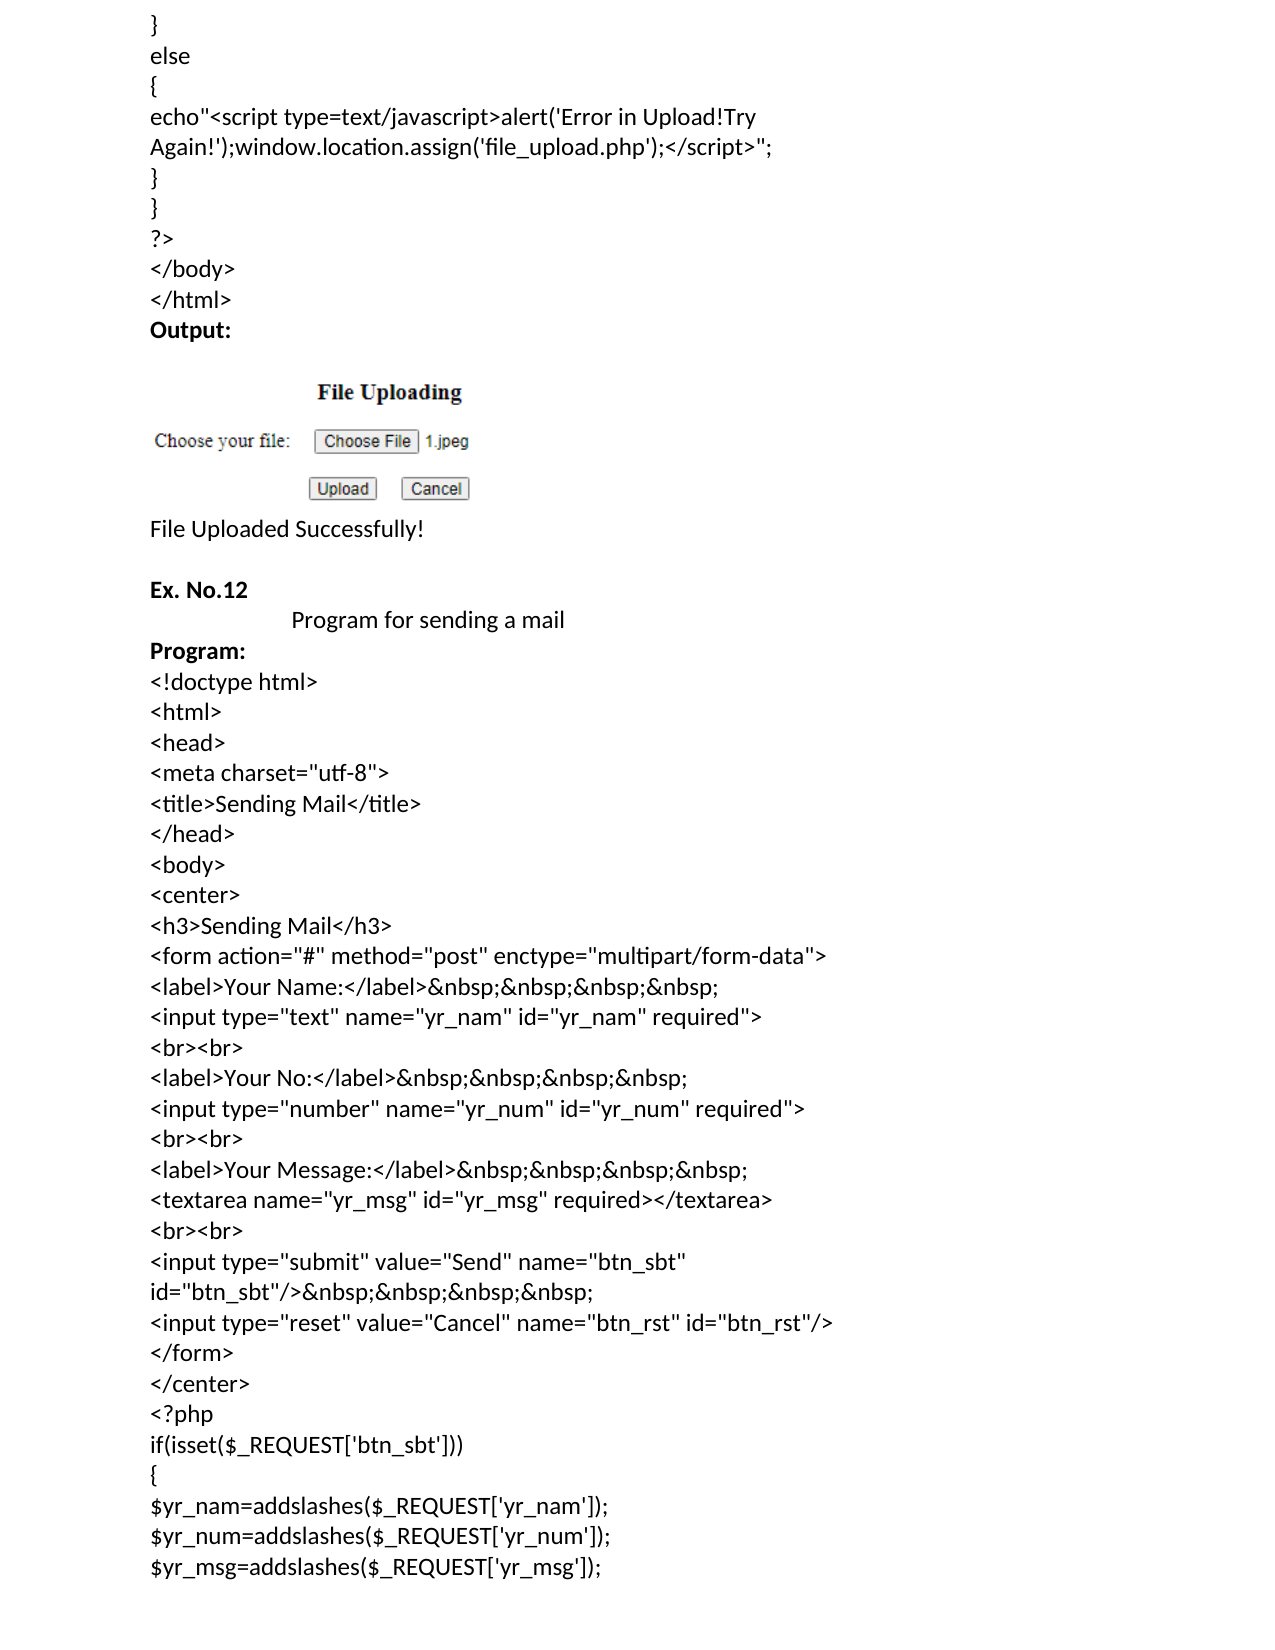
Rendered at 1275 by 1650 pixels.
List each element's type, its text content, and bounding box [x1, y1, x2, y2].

text <input type="submit" value="Send" name="btn_sbt" id="btn_sbt"/>&nbsp;&nbsp;&nbsp;&nbsp; [150, 1246, 1125, 1307]
text Ex. No.12 [150, 574, 1125, 605]
text <label>Your Message:</label>&nbsp;&nbsp;&nbsp;&nbsp; [150, 1154, 1125, 1184]
text <h3>Sending Mail</h3> [150, 910, 1125, 940]
text } [150, 162, 1125, 192]
text <label>Your Name:</label>&nbsp;&nbsp;&nbsp;&nbsp; [150, 971, 1125, 1001]
text <input type="reset" value="Cancel" name="btn_rst" id="btn_rst"/> [150, 1307, 1125, 1337]
text </form> [150, 1337, 1125, 1368]
text <br><br> [150, 1032, 1125, 1062]
text <br><br> [150, 1215, 1125, 1246]
picture [150, 375, 486, 514]
text <center> [150, 879, 1125, 910]
text Program for sending a mail [150, 605, 1125, 635]
text </center> [150, 1368, 1125, 1398]
text <textarea name="yr_msg" id="yr_msg" required></textarea> [150, 1184, 1125, 1215]
text Program: [150, 635, 1125, 666]
text echo"<script type=text/javascript>alert('Error in Upload!Try Again!');window.location.assign('file_upload.php');</script>"; [150, 101, 1125, 162]
text $yr_msg=addslashes($_REQUEST['yr_msg']); [150, 1551, 1125, 1581]
text <br><br> [150, 1123, 1125, 1154]
text if(isset($_REQUEST['btn_sbt'])) [150, 1429, 1125, 1459]
text <?php [150, 1398, 1125, 1429]
text <body> [150, 849, 1125, 879]
text else [150, 40, 1125, 70]
text <input type="text" name="yr_nam" id="yr_nam" required"> [150, 1001, 1125, 1032]
text </head> [150, 818, 1125, 849]
text </body> [150, 253, 1125, 284]
text <html> [150, 696, 1125, 727]
text <title>Sending Mail</title> [150, 788, 1125, 818]
text <head> [150, 727, 1125, 757]
text } [150, 9, 1125, 40]
text <form action="#" method="post" enctype="multipart/form-data"> [150, 940, 1125, 971]
text <label>Your No:</label>&nbsp;&nbsp;&nbsp;&nbsp; [150, 1062, 1125, 1093]
text $yr_nam=addslashes($_REQUEST['yr_nam']); [150, 1490, 1125, 1520]
text <meta charset="utf-8"> [150, 757, 1125, 788]
text { [150, 1459, 1125, 1490]
text $yr_num=addslashes($_REQUEST['yr_num']); [150, 1520, 1125, 1551]
text File Uploaded Successfully! [150, 513, 1125, 544]
text <!doctype html> [150, 666, 1125, 696]
text } [150, 192, 1125, 223]
text ?> [150, 223, 1125, 253]
text { [150, 70, 1125, 101]
text Output: [150, 314, 1125, 345]
text <input type="number" name="yr_num" id="yr_num" required"> [150, 1093, 1125, 1123]
text </html> [150, 284, 1125, 314]
